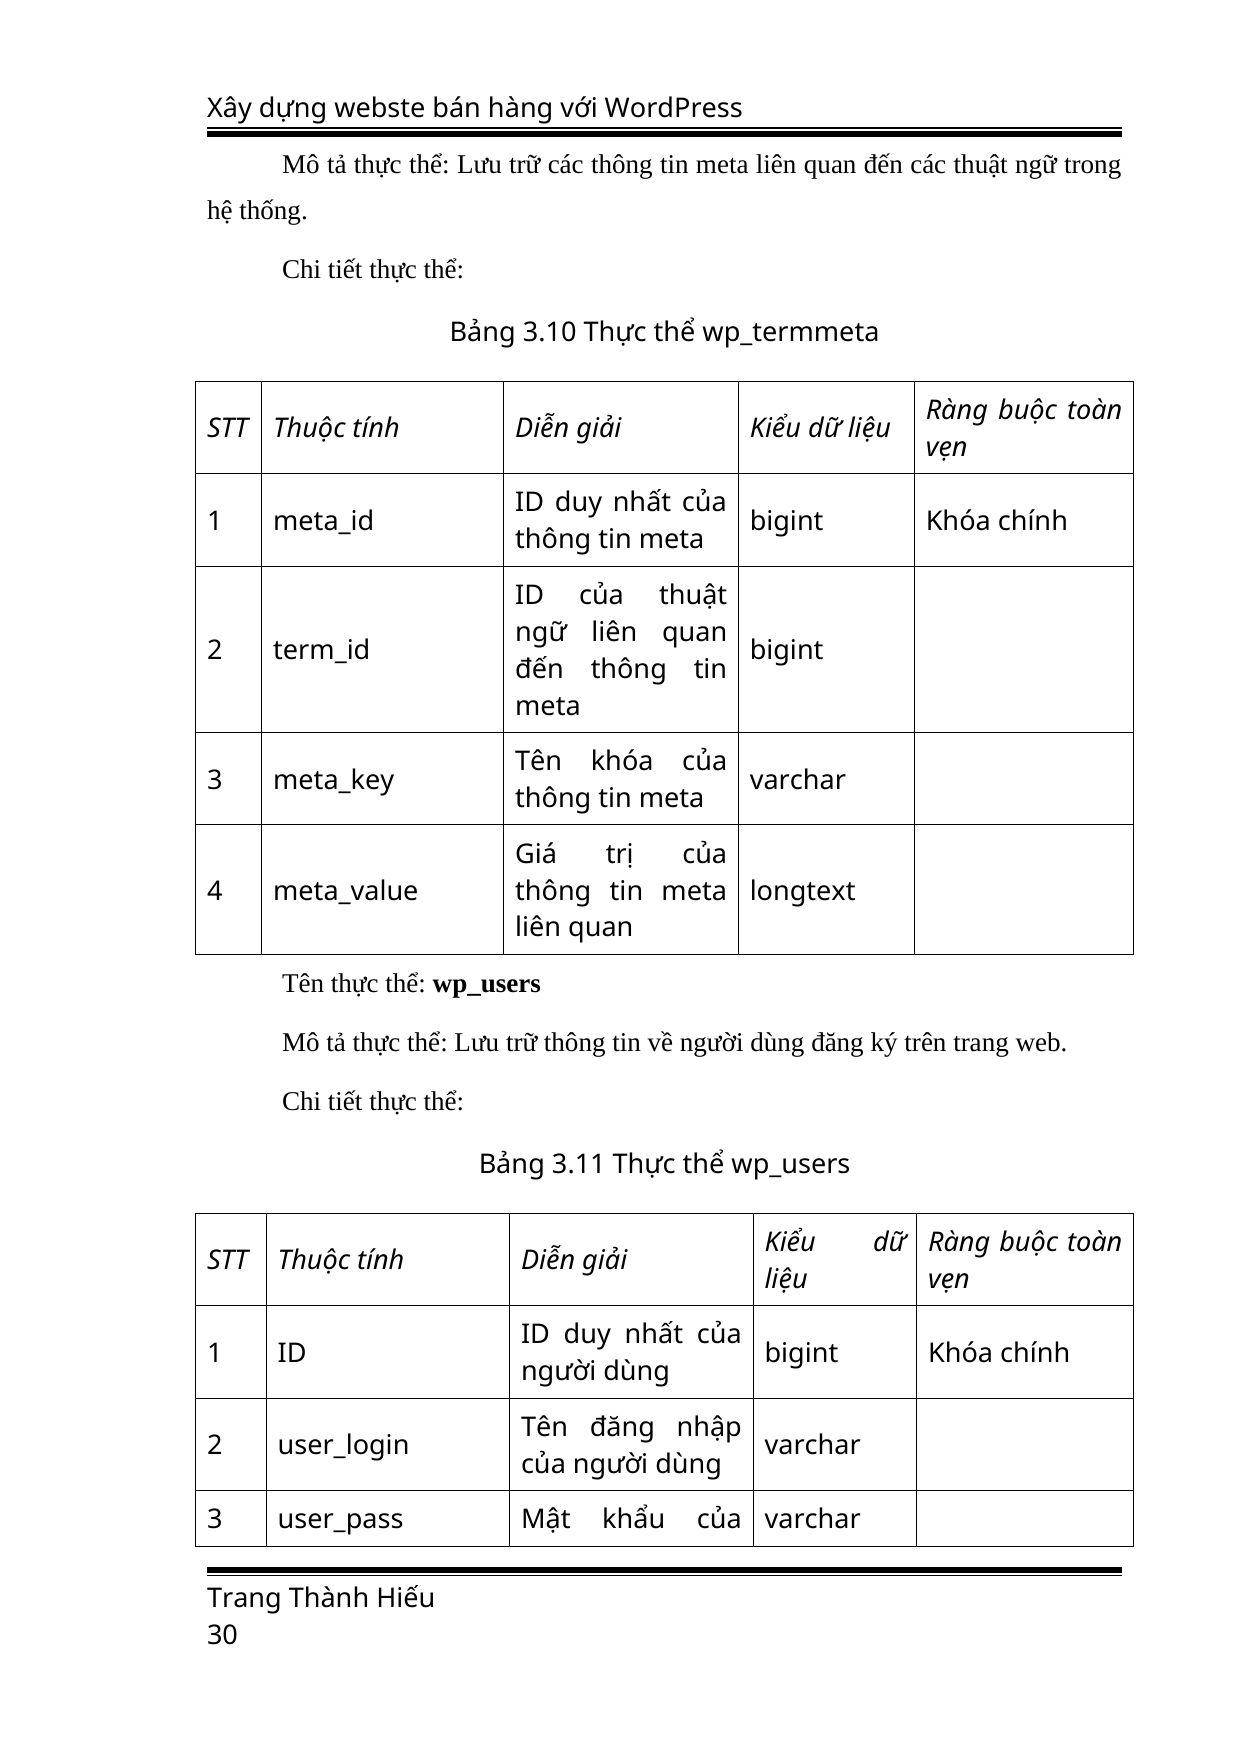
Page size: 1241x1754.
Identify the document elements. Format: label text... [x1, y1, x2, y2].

text Bảng 3.10 Thực thể wp_termmeta [207, 313, 1122, 349]
text Tên thực thể: wp_users [207, 967, 1122, 998]
table_cell 1 [196, 474, 261, 566]
table_header Thuộc tính [262, 382, 503, 473]
table_cell Khóa chính [915, 474, 1133, 566]
table_header Thuộc tính [267, 1214, 509, 1305]
table_cell 4 [196, 825, 261, 954]
text Mô tả thực thể: Lưu trữ thông tin về người dùng đăng ký trên trang web. [207, 1026, 1122, 1057]
table_cell 2 [196, 567, 261, 732]
table_cell ID của thuật ngữ liên quan đến thông tin meta [504, 567, 738, 732]
table_cell bigint [754, 1306, 916, 1397]
table_header Ràng buộc toàn vẹn [915, 382, 1133, 473]
table_cell varchar [754, 1491, 916, 1546]
table_cell 1 [196, 1306, 266, 1397]
table_cell Mật khẩu của người dùng [510, 1491, 753, 1546]
table_header STT [196, 382, 261, 473]
table_cell term_id [262, 567, 503, 732]
table_header STT [196, 1214, 266, 1305]
table_cell [917, 1399, 1133, 1490]
table_cell Khóa chính [917, 1306, 1133, 1397]
table_cell Giá trị của thông tin meta liên quan [504, 825, 738, 954]
table_header Ràng buộc toàn vẹn [917, 1214, 1133, 1305]
table_cell Tên đăng nhập của người dùng [510, 1399, 753, 1490]
table_cell [915, 825, 1133, 954]
table_header Diễn giải [510, 1214, 753, 1305]
table_cell Tên khóa của thông tin meta [504, 733, 738, 824]
table_cell 3 [196, 733, 261, 824]
table_cell ID duy nhất của người dùng [510, 1306, 753, 1397]
table_cell [915, 567, 1133, 732]
table_cell longtext [739, 825, 914, 954]
table_header Kiểu dữ liệu [739, 382, 914, 473]
text Bảng 3.11 Thực thể wp_users [207, 1145, 1122, 1182]
text Chi tiết thực thể: [207, 253, 1122, 285]
table_cell [915, 733, 1133, 824]
table_cell user_pass [267, 1491, 509, 1546]
table_cell ID [267, 1306, 509, 1397]
table_cell 2 [196, 1399, 266, 1490]
table_cell varchar [739, 733, 914, 824]
table_cell [917, 1491, 1133, 1546]
table_cell bigint [739, 567, 914, 732]
table_cell meta_value [262, 825, 503, 954]
table_header Kiểu dữ liệu [754, 1214, 916, 1305]
table_cell user_login [267, 1399, 509, 1490]
table_cell 3 [196, 1491, 266, 1546]
table_cell meta_id [262, 474, 503, 566]
table_cell bigint [739, 474, 914, 566]
table_cell meta_key [262, 733, 503, 824]
table_cell ID duy nhất của thông tin meta [504, 474, 738, 566]
text Chi tiết thực thể: [207, 1086, 1122, 1117]
text Mô tả thực thể: Lưu trữ các thông tin meta liên quan đến các thuật ngữ trong hệ thống. [207, 148, 1122, 226]
table_cell varchar [754, 1399, 916, 1490]
table_header Diễn giải [504, 382, 738, 473]
